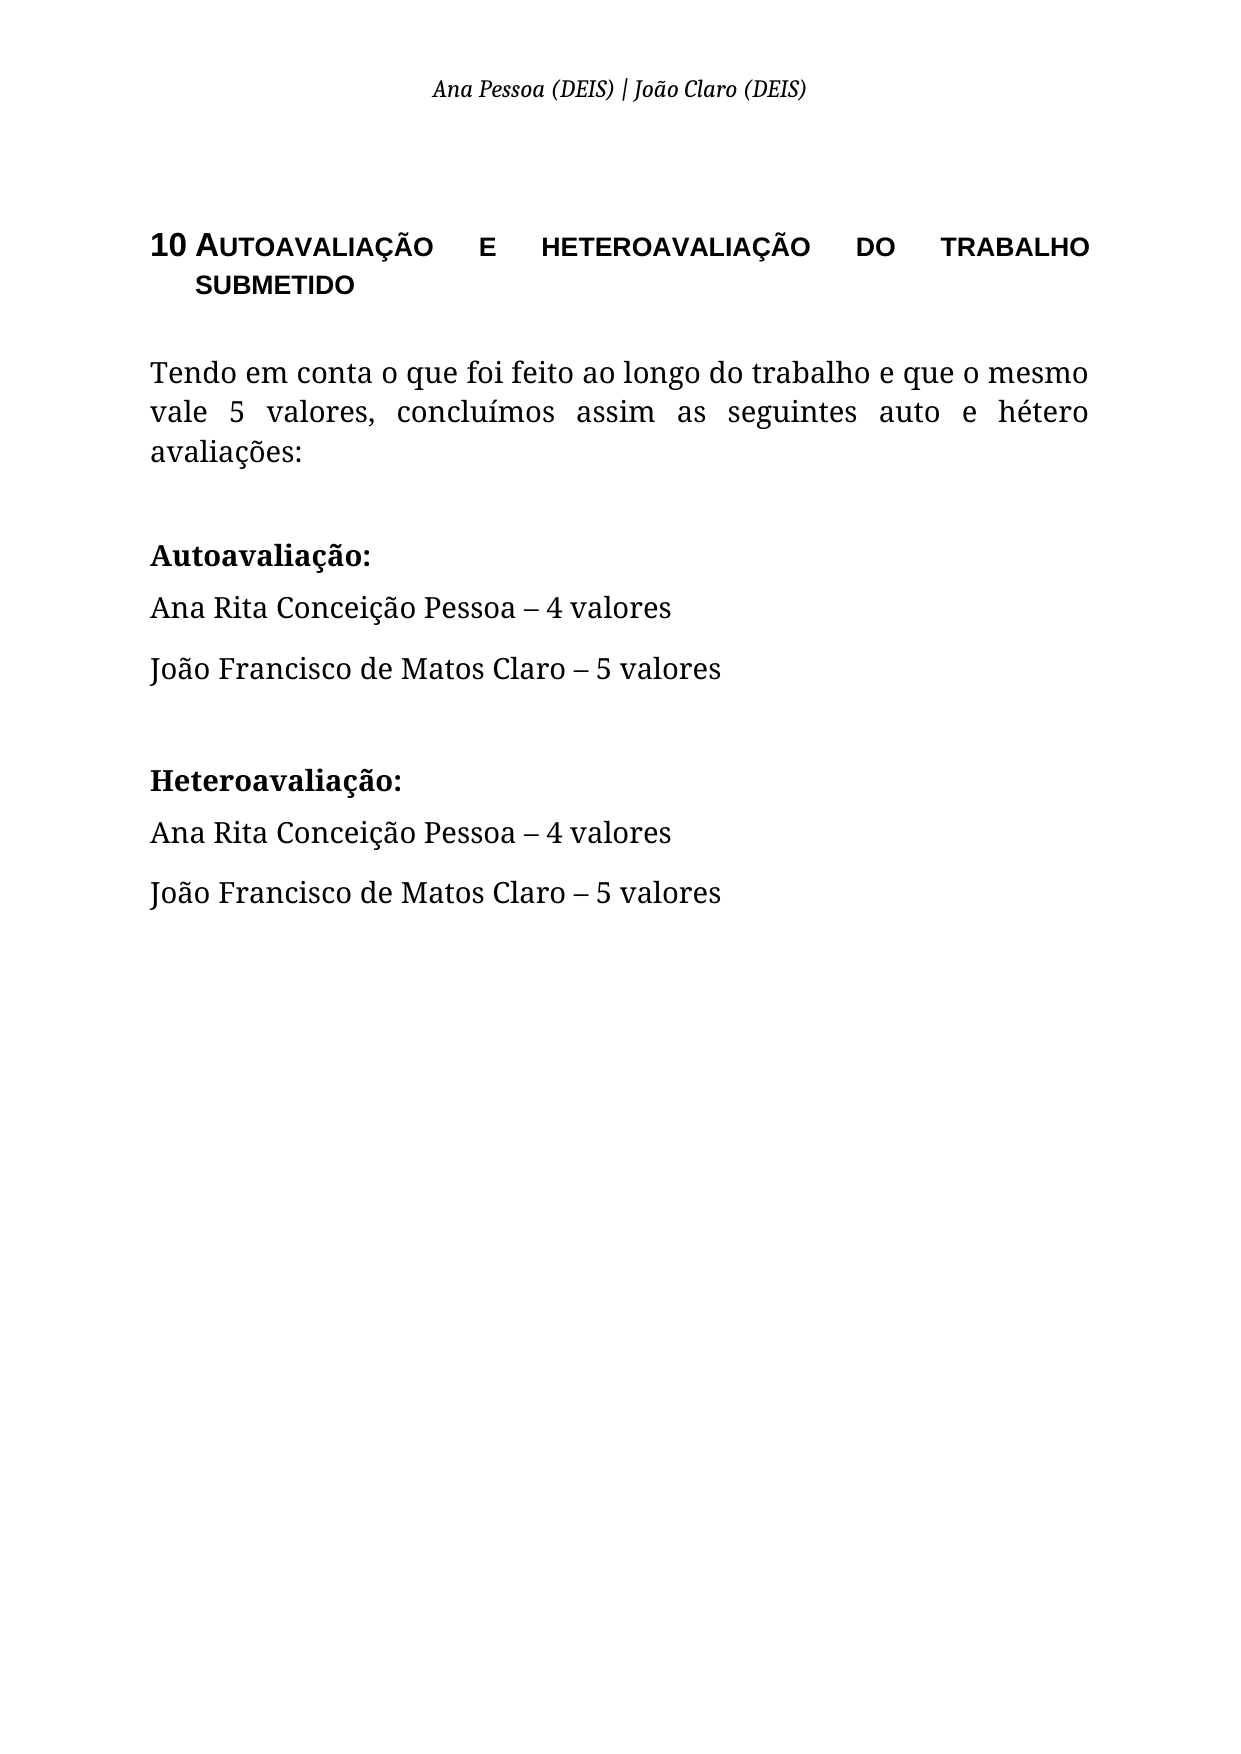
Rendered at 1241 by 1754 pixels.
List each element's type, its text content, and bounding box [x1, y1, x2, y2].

text Tendo em conta o que foi feito ao longo do trabalho e que o mesmo vale 5 valores, concluímos assim as seguintes auto e hétero avaliações: [150, 352, 1090, 471]
text Autoavaliação: [150, 536, 1090, 575]
subtitle Autoavaliação e heteroavaliação do trabalho submetido [150, 225, 1090, 302]
text Heteroavaliação: [150, 760, 1090, 800]
